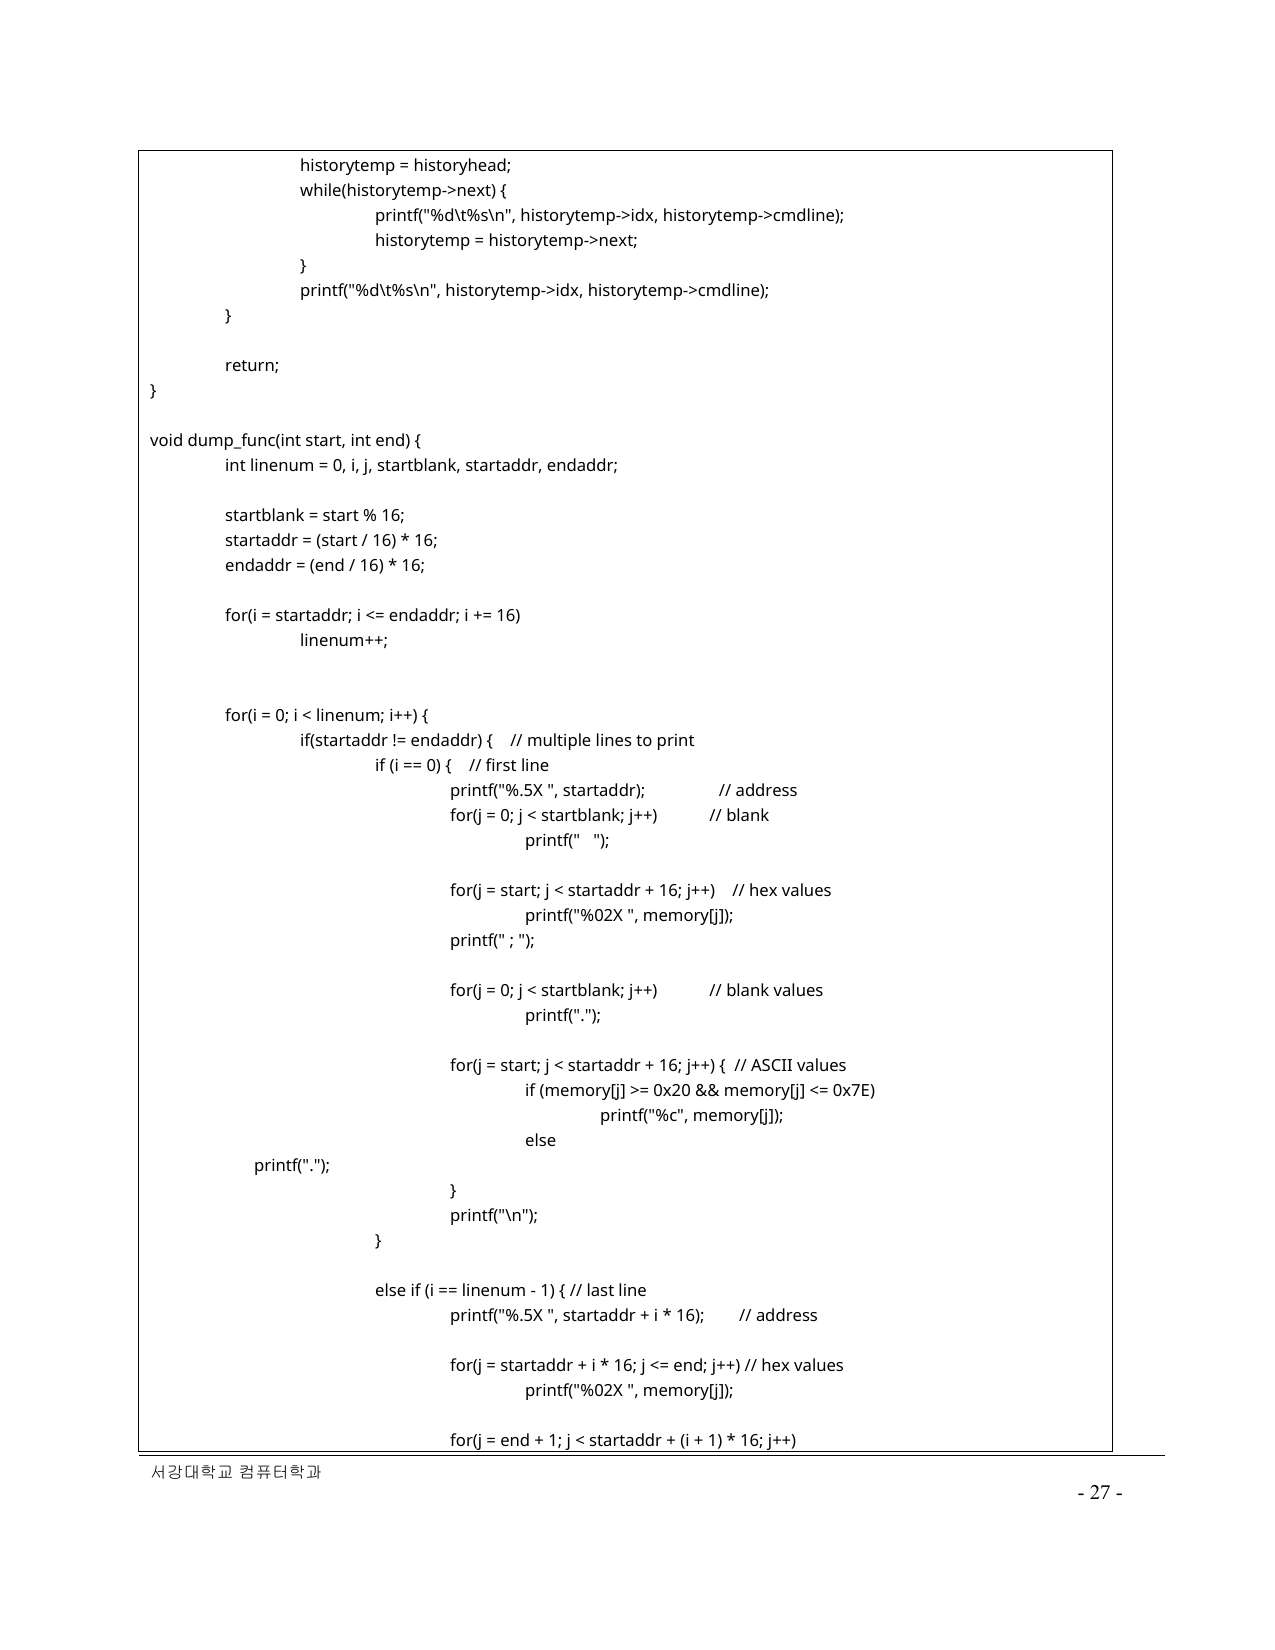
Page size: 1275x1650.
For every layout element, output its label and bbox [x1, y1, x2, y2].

table_header [139, 151, 1112, 1451]
